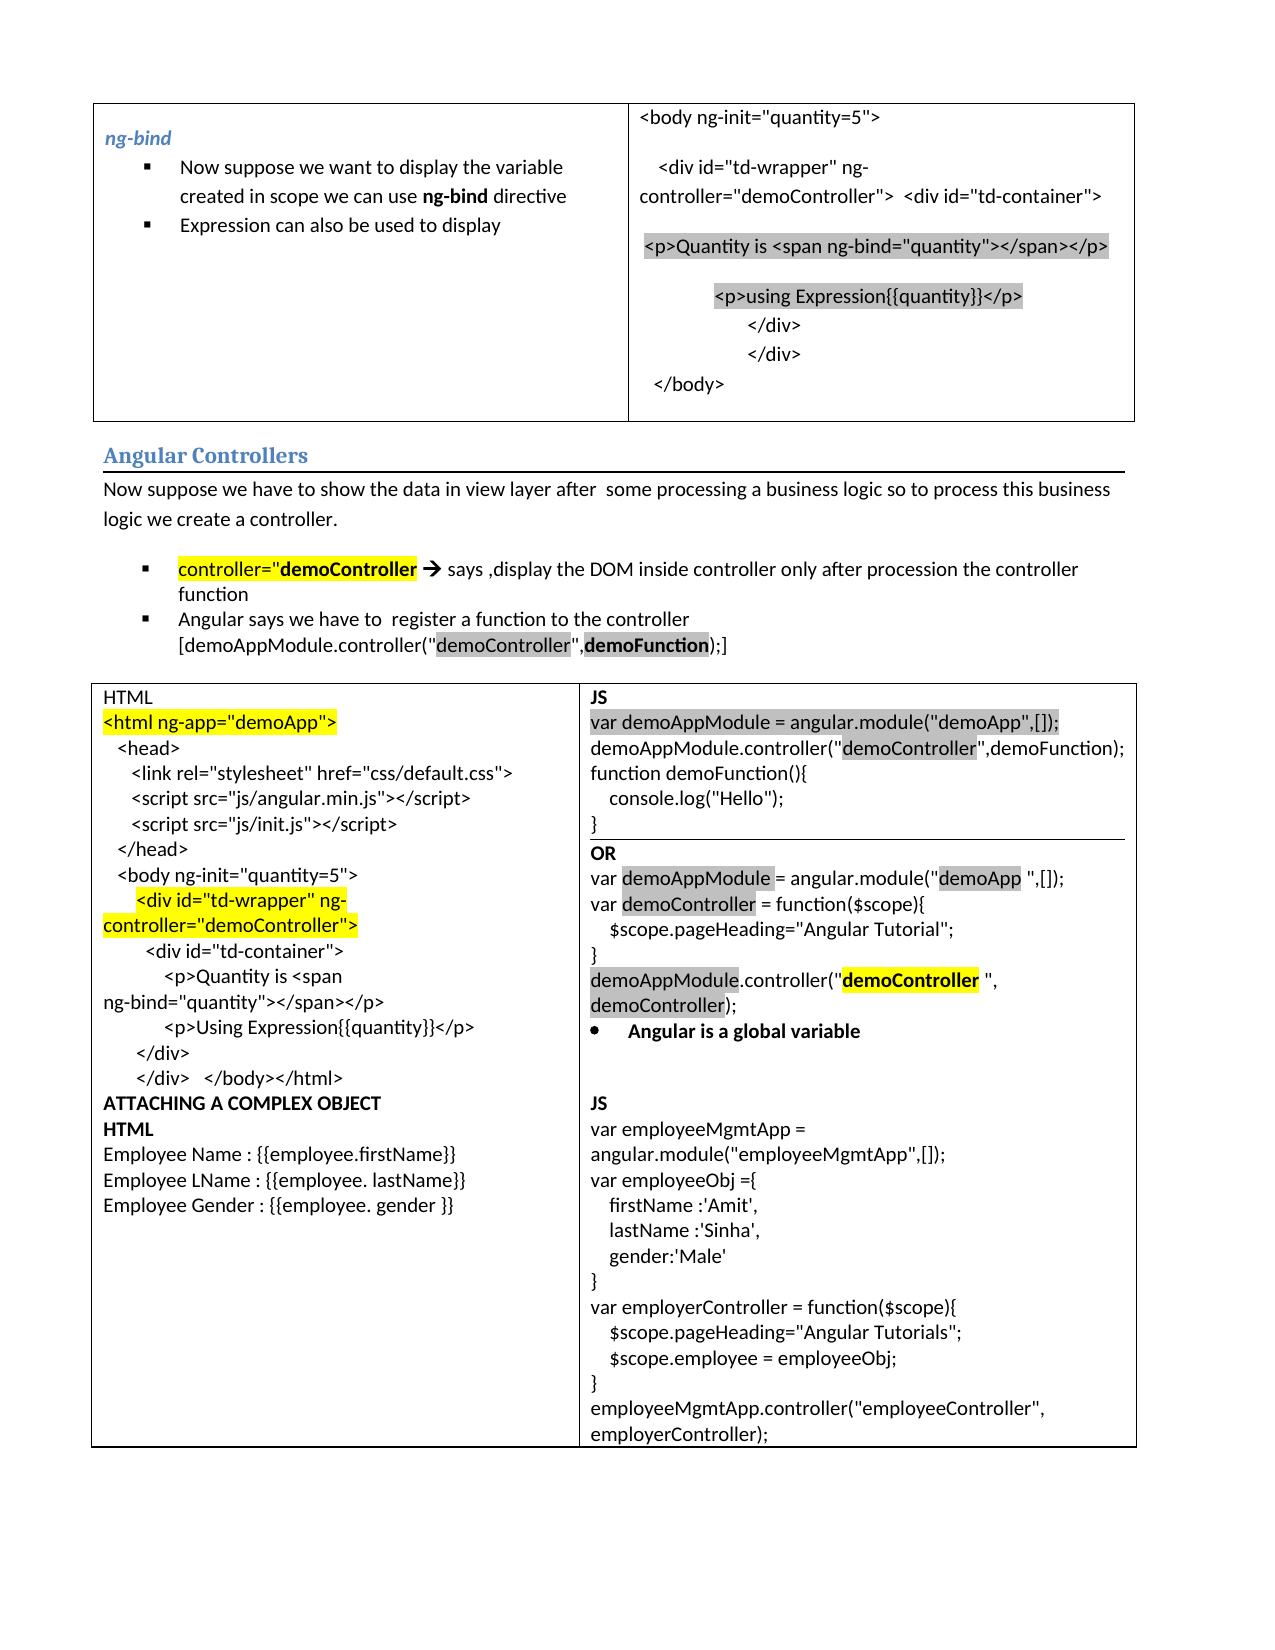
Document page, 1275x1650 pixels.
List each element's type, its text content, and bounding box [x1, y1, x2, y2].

list controller="demoController says ,display the DOM inside controller only after procession the controller function [141, 556, 1125, 607]
table_cell ng-bind Now suppose we want to display the variable created in scope we can use ng-bind directive Expression can also be used to display [94, 104, 628, 421]
table_header JS var demoAppModule = angular.module("demoApp",[]); demoAppModule.controller("demoController",demoFunction); function demoFunction(){ console.log("Hello"); } OR var demoAppModule = angular.module("demoApp ",[]); var demoController = function($scope){ $scope.pageHeading="Angular Tutorial"; } demoAppModule.controller("demoController ", demoController); Angular is a global variable [580, 684, 1136, 1091]
table_header HTML <html ng-app="demoApp"> <head> <link rel="stylesheet" href="css/default.css"> <script src="js/angular.min.js"></script> <script src="js/init.js"></script> </head> <body ng-init="quantity=5"> <div id="td-wrapper" ng-controller="demoController"> <div id="td-container"> <p>Quantity is <span ng-bind="quantity"></span></p> <p>Using Expression{{quantity}}</p> </div> </div> </body></html> [92, 684, 579, 1091]
table_cell <body ng-init="quantity=5"> <div id="td-wrapper" ng-controller="demoController"> <div id="td-container"> <p>Quantity is <span ng-bind="quantity"></span></p> <p>using Expression{{quantity}}</p> </div> </div> </body> [629, 104, 1134, 421]
text Now suppose we have to show the data in view layer after some processing a business logic so to process this business logic we create a controller. [103, 477, 1125, 531]
list Angular says we have to register a function to the controller [demoAppModule.controller("demoController",demoFunction);] [141, 607, 1125, 657]
table_cell ATTACHING A COMPLEX OBJECT HTML Employee Name : {{employee.firstName}} Employee LName : {{employee. lastName}} Employee Gender : {{employee. gender }} [92, 1091, 579, 1446]
subtitle Angular Controllers [103, 443, 1125, 471]
table_cell JS var employeeMgmtApp = angular.module("employeeMgmtApp",[]); var employeeObj ={ firstName :'Amit', lastName :'Sinha', gender:'Male' } var employerController = function($scope){ $scope.pageHeading="Angular Tutorials"; $scope.employee = employeeObj; } employeeMgmtApp.controller("employeeController", employerController); [580, 1091, 1136, 1446]
